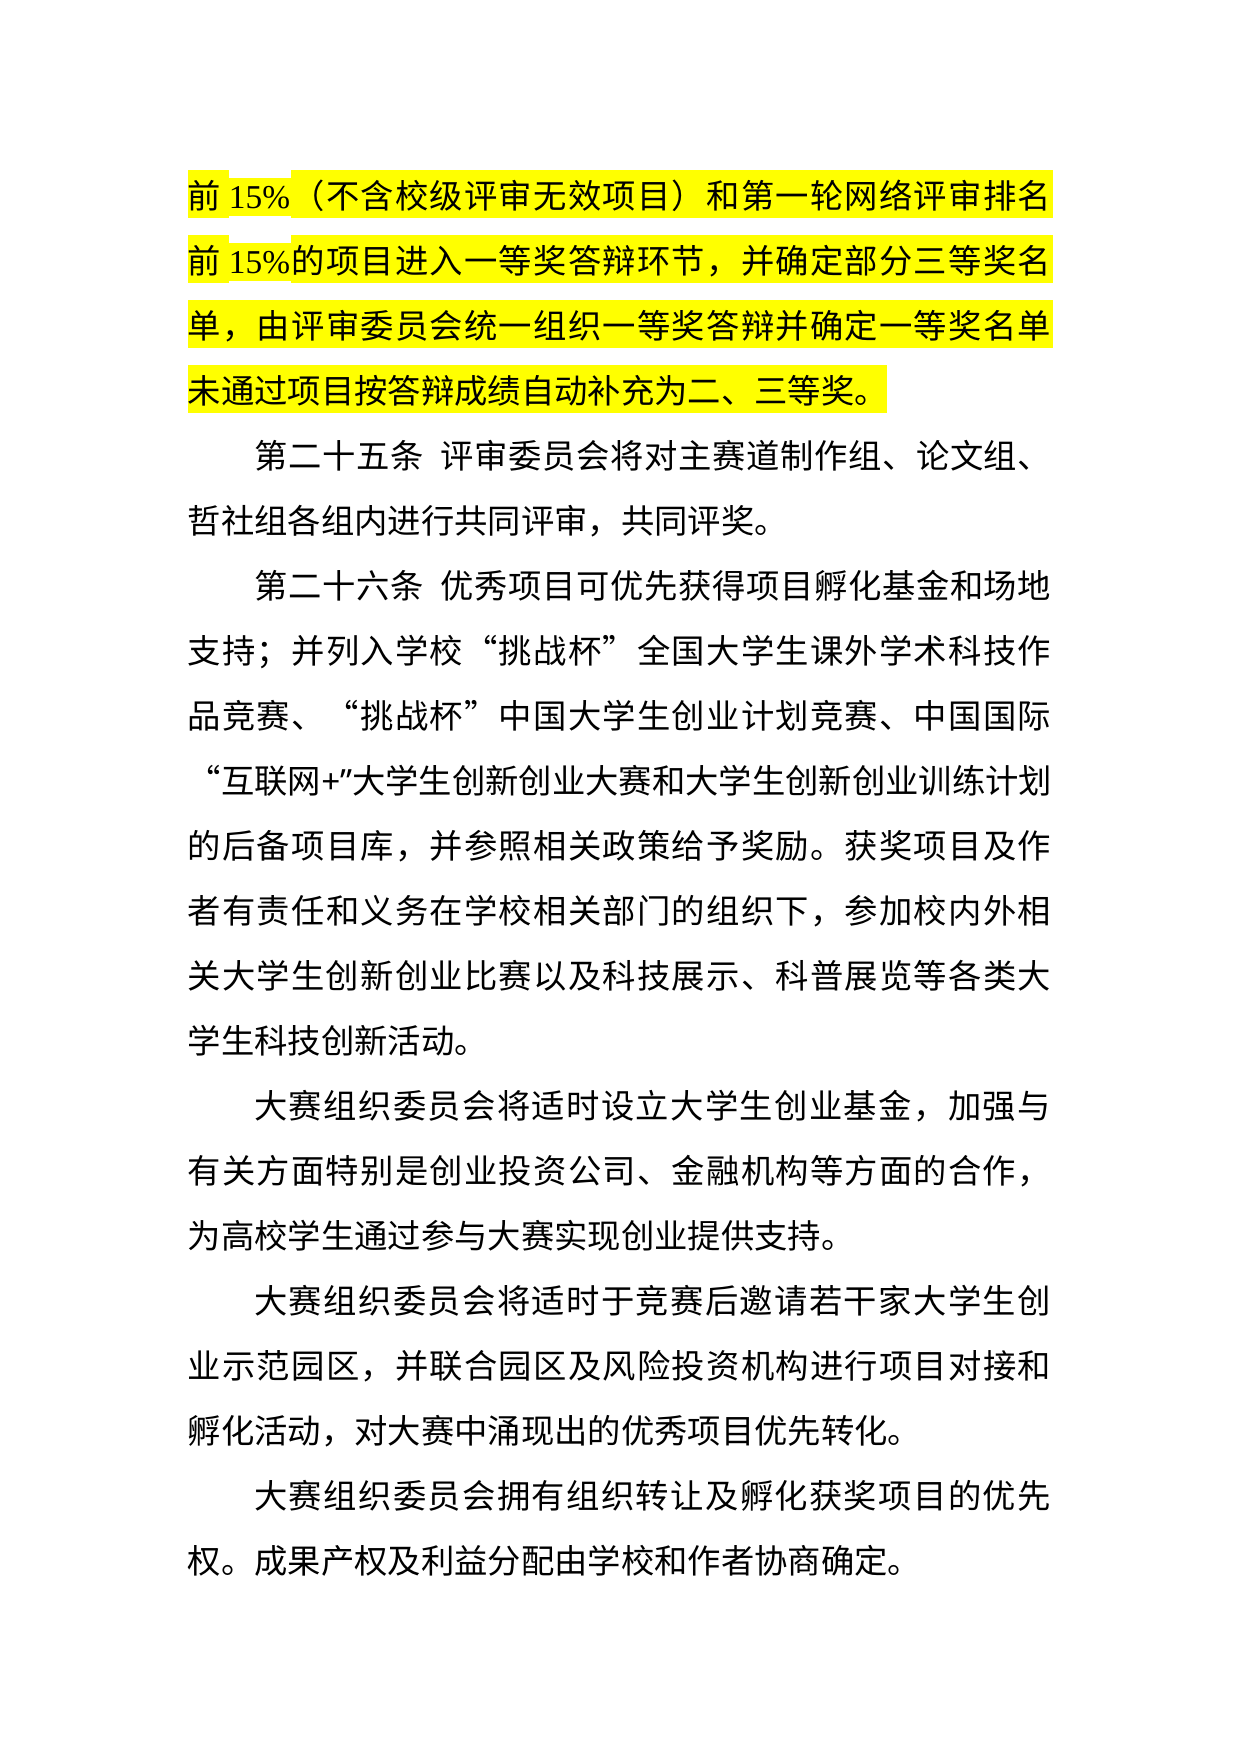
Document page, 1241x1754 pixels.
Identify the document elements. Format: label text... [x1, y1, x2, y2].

text 第二十六条 优秀项目可优先获得项目孵化基金和场地支持；并列入学校“挑战杯”全国大学生课外学术科技作品竞赛、“挑战杯”中国大学生创业计划竞赛、中国国际“互联网+”大学生创新创业大赛和大学生创新创业训练计划的后备项目库，并参照相关政策给予奖励。获奖项目及作者有责任和义务在学校相关部门的组织下，参加校内外相关大学生创新创业比赛以及科技展示、科普展览等各类大学生科技创新活动。 [187, 552, 1053, 1072]
text 大赛组织委员会拥有组织转让及孵化获奖项目的优先权。成果产权及利益分配由学校和作者协商确定。 [187, 1462, 1053, 1592]
text 第二十五条 评审委员会将对主赛道制作组、论文组、哲社组各组内进行共同评审，共同评奖。 [187, 422, 1053, 552]
text 大赛组织委员会将适时于竞赛后邀请若干家大学生创业示范园区，并联合园区及风险投资机构进行项目对接和孵化活动，对大赛中涌现出的优秀项目优先转化。 [187, 1267, 1053, 1462]
text 大赛组织委员会将适时设立大学生创业基金，加强与有关方面特别是创业投资公司、金融机构等方面的合作，为高校学生通过参与大赛实现创业提供支持。 [187, 1072, 1053, 1267]
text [187, 162, 1053, 422]
